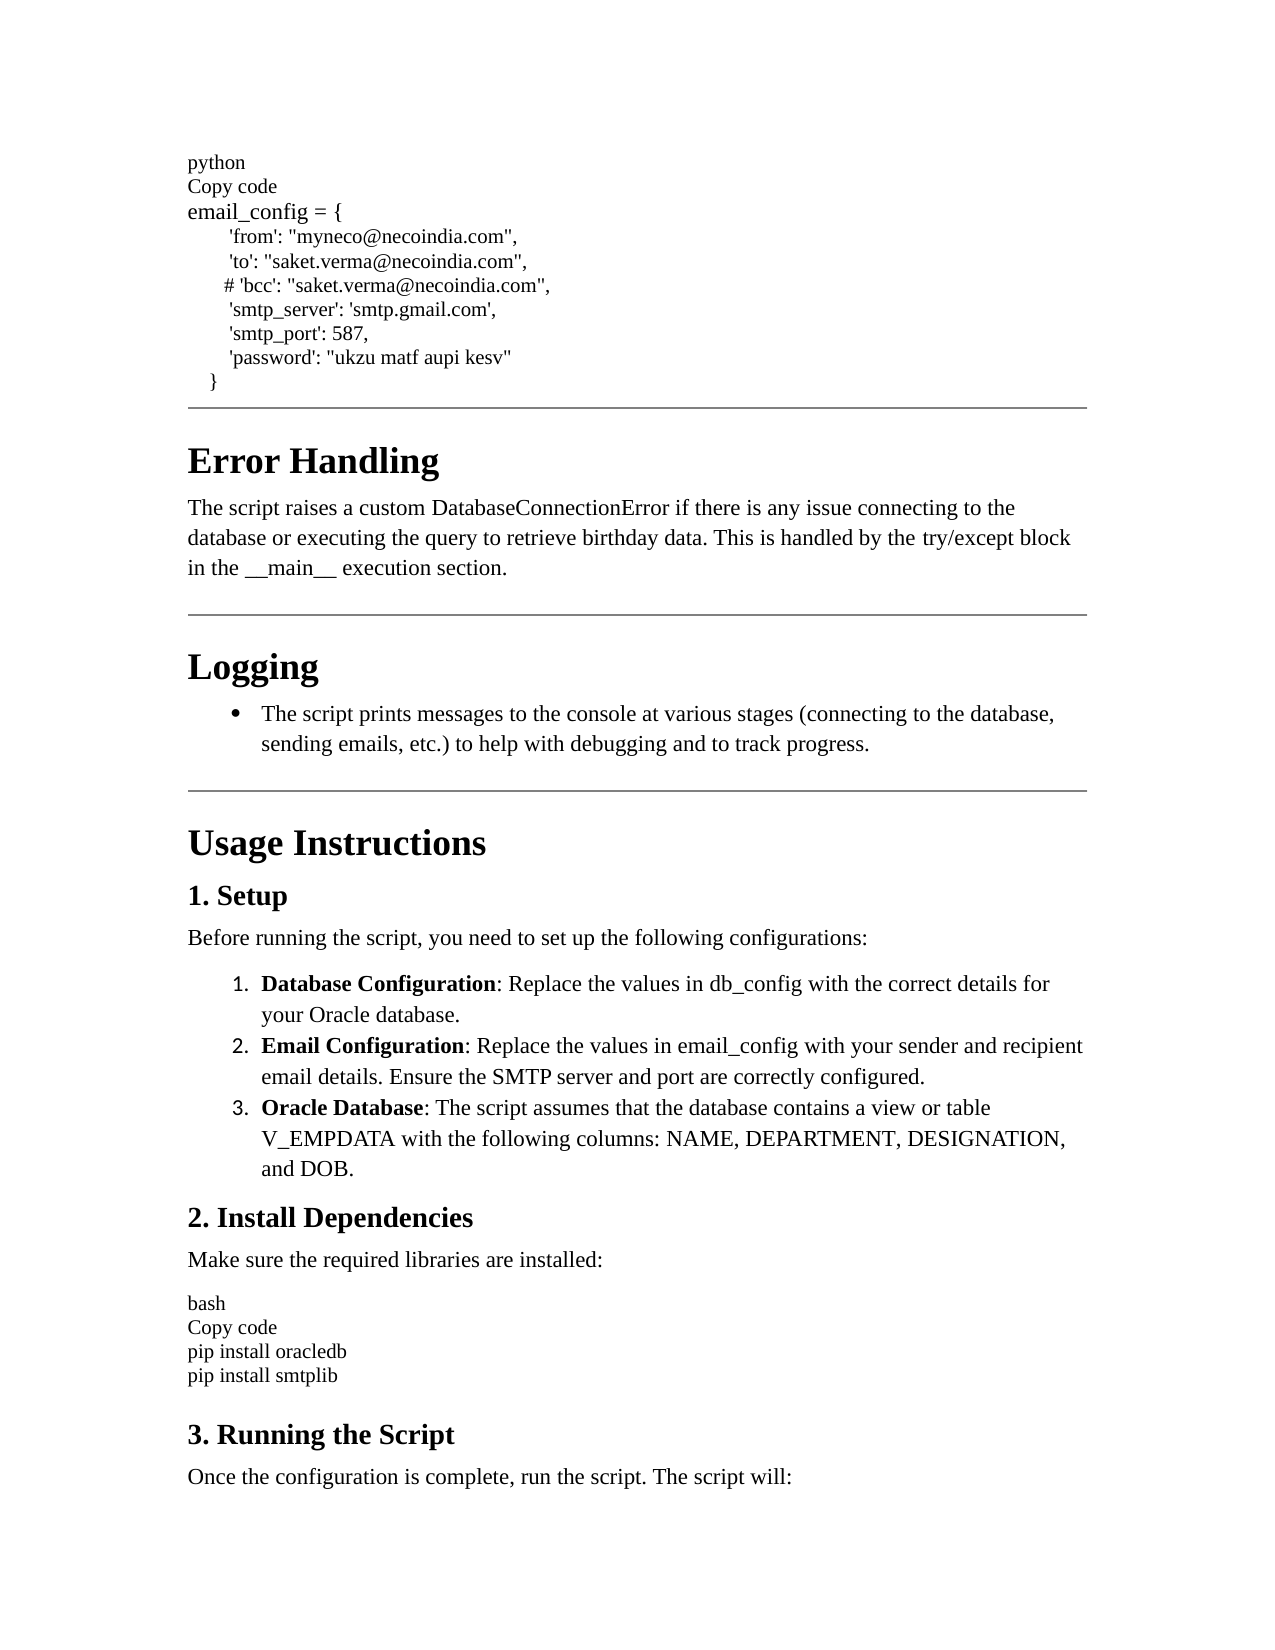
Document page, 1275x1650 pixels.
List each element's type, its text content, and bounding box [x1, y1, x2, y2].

subtitle Error Handling [187, 438, 1087, 481]
text bash [187, 1291, 1087, 1315]
text Before running the script, you need to set up the following configurations: [187, 924, 1087, 951]
text The script raises a custom DatabaseConnectionError if there is any issue connecting to the database or executing the query to retrieve birthday data. This is handled by the try/except block in the __main__ execution section. [187, 494, 1087, 581]
text } [187, 369, 1087, 393]
text # 'bcc': "saket.verma@necoindia.com", [187, 273, 1087, 297]
subtitle Usage Instructions [187, 821, 1087, 864]
text 'smtp_port': 587, [187, 321, 1087, 345]
list The script prints messages to the console at various stages (connecting to the database, sending emails, etc.) to help with debugging and to track progress. [232, 700, 1087, 757]
subtitle 2. Install Dependencies [187, 1200, 1087, 1234]
subtitle 1. Setup [187, 878, 1087, 912]
text pip install smtplib [187, 1363, 1087, 1387]
subtitle Logging [187, 644, 1087, 688]
subtitle 3. Running the Script [187, 1417, 1087, 1450]
text Copy code [187, 1315, 1087, 1339]
list Email Configuration: Replace the values in email_config with your sender and recipient email details. Ensure the SMTP server and port are correctly configured. [232, 1031, 1087, 1089]
text Make sure the required libraries are installed: [187, 1246, 1087, 1273]
text pip install oracledb [187, 1339, 1087, 1363]
text 'to': "saket.verma@necoindia.com", [187, 248, 1087, 273]
text 'from': "myneco@necoindia.com", [187, 224, 1087, 248]
text Copy code [187, 174, 1087, 198]
text Once the configuration is complete, run the script. The script will: [187, 1463, 1087, 1489]
text email_config = { [187, 198, 1087, 224]
list Database Configuration: Replace the values in db_config with the correct details for your Oracle database. [232, 969, 1087, 1027]
list Oracle Database: The script assumes that the database contains a view or table V_EMPDATA with the following columns: NAME, DEPARTMENT, DESIGNATION, and DOB. [232, 1093, 1087, 1182]
text 'smtp_server': 'smtp.gmail.com', [187, 297, 1087, 321]
text python [187, 150, 1087, 174]
text 'password': "ukzu matf aupi kesv" [187, 345, 1087, 369]
